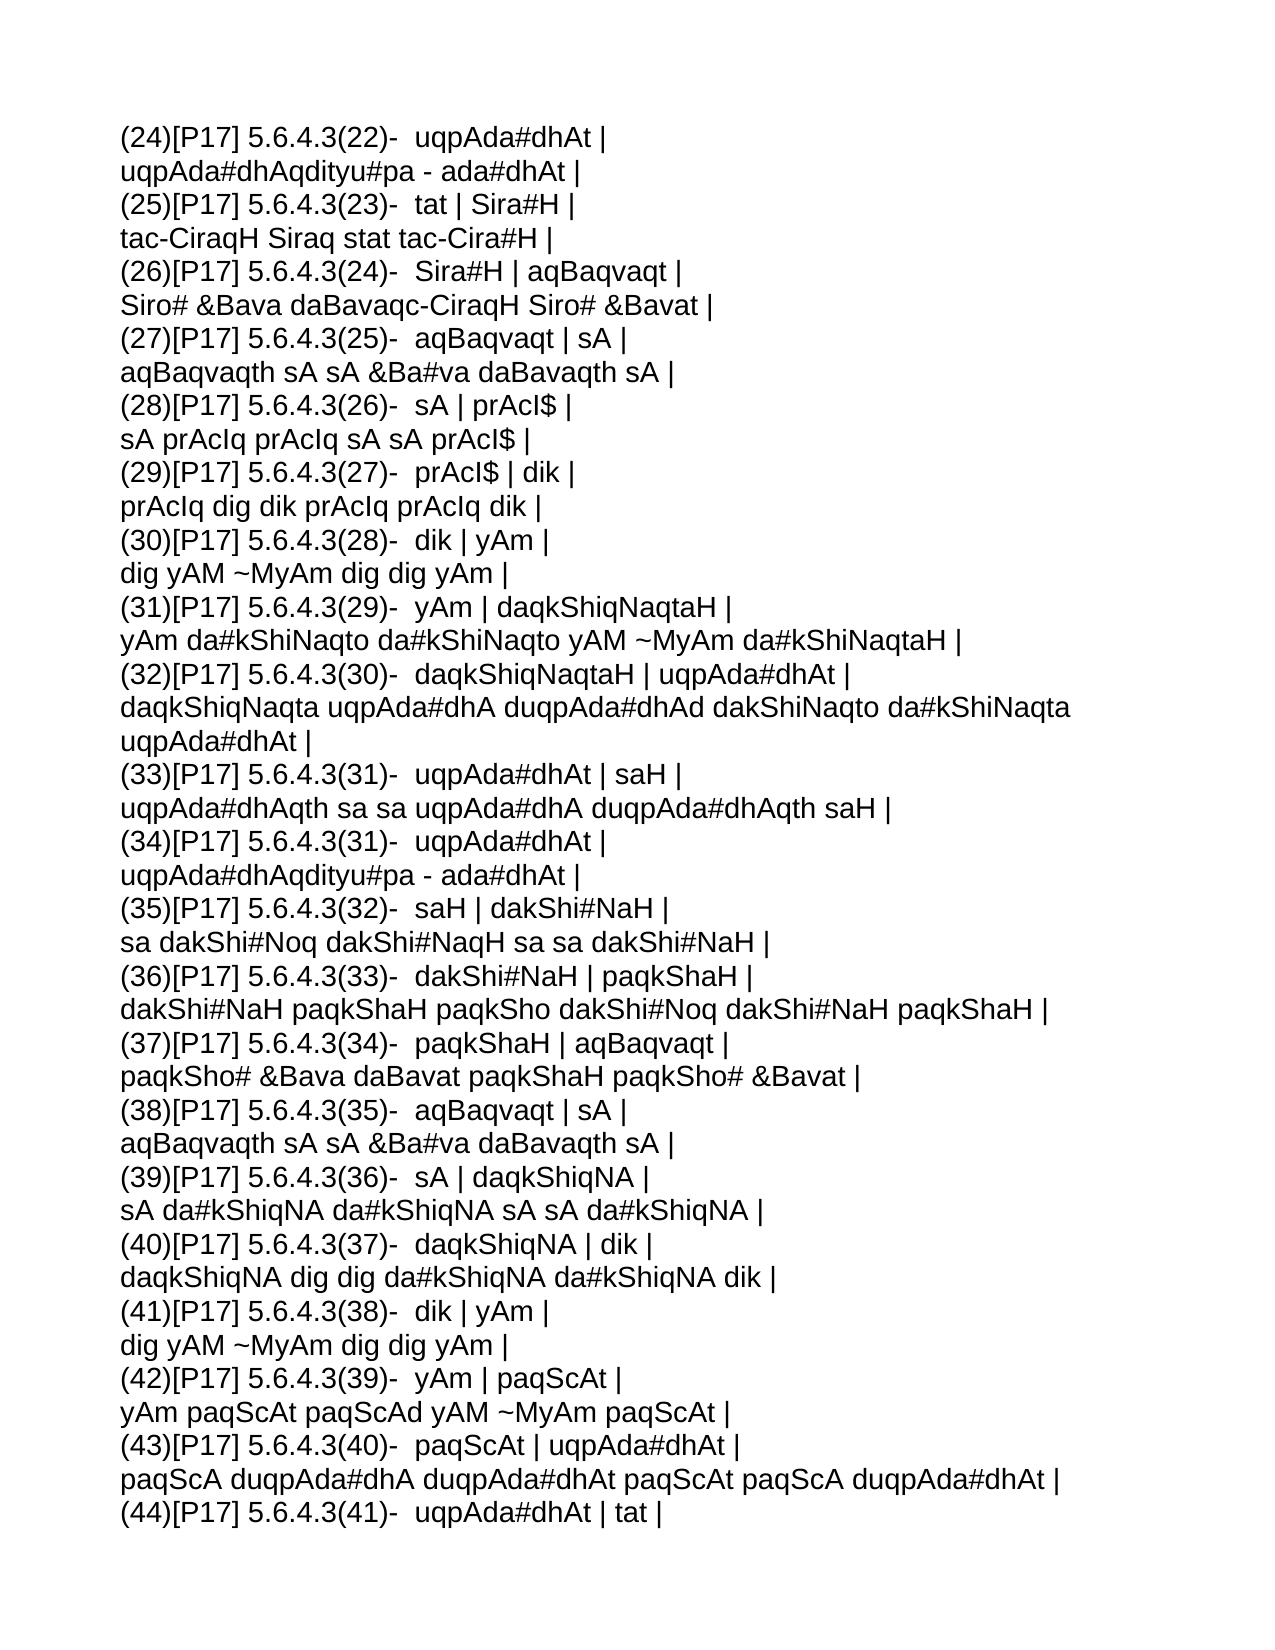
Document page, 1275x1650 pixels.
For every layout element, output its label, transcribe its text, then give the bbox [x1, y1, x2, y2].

text uqpAda#dhAqdityu#pa - ada#dhAt | [120, 858, 1200, 891]
text daqkShiqNaqta uqpAda#dhA duqpAda#dhAd dakShiNaqto da#kShiNaqta uqpAda#dhAt | [120, 690, 1200, 757]
text (43)[P17] 5.6.4.3(40)- paqScAt | uqpAda#dhAt | [120, 1428, 1200, 1462]
text (44)[P17] 5.6.4.3(41)- uqpAda#dhAt | tat | [120, 1495, 1200, 1529]
text dakShi#NaH paqkShaH paqkSho dakShi#Noq dakShi#NaH paqkShaH | [120, 992, 1200, 1026]
text sa dakShi#Noq dakShi#NaqH sa sa dakShi#NaH | [120, 925, 1200, 958]
text (32)[P17] 5.6.4.3(30)- daqkShiqNaqtaH | uqpAda#dhAt | [120, 657, 1200, 690]
text (25)[P17] 5.6.4.3(23)- tat | Sira#H | [120, 187, 1200, 221]
text (38)[P17] 5.6.4.3(35)- aqBaqvaqt | sA | [120, 1093, 1200, 1126]
text (35)[P17] 5.6.4.3(32)- saH | dakShi#NaH | [120, 891, 1200, 925]
text (34)[P17] 5.6.4.3(31)- uqpAda#dhAt | [120, 824, 1200, 858]
text (37)[P17] 5.6.4.3(34)- paqkShaH | aqBaqvaqt | [120, 1026, 1200, 1059]
text daqkShiqNA dig dig da#kShiqNA da#kShiqNA dik | [120, 1260, 1200, 1294]
text dig yAM ~MyAm dig dig yAm | [120, 556, 1200, 589]
text tac-CiraqH Siraq stat tac-Cira#H | [120, 221, 1200, 254]
text (28)[P17] 5.6.4.3(26)- sA | prAcI$ | [120, 388, 1200, 422]
text (30)[P17] 5.6.4.3(28)- dik | yAm | [120, 522, 1200, 556]
text sA prAcIq prAcIq sA sA prAcI$ | [120, 422, 1200, 455]
text (27)[P17] 5.6.4.3(25)- aqBaqvaqt | sA | [120, 321, 1200, 355]
text (26)[P17] 5.6.4.3(24)- Sira#H | aqBaqvaqt | [120, 254, 1200, 288]
text prAcIq dig dik prAcIq prAcIq dik | [120, 489, 1200, 522]
text (24)[P17] 5.6.4.3(22)- uqpAda#dhAt | [120, 120, 1200, 153]
text paqScA duqpAda#dhA duqpAda#dhAt paqScAt paqScA duqpAda#dhAt | [120, 1462, 1200, 1495]
text (39)[P17] 5.6.4.3(36)- sA | daqkShiqNA | [120, 1160, 1200, 1193]
text (29)[P17] 5.6.4.3(27)- prAcI$ | dik | [120, 455, 1200, 489]
text uqpAda#dhAqth sa sa uqpAda#dhA duqpAda#dhAqth saH | [120, 791, 1200, 824]
text aqBaqvaqth sA sA &Ba#va daBavaqth sA | [120, 1126, 1200, 1160]
text Siro# &Bava daBavaqc-CiraqH Siro# &Bavat | [120, 288, 1200, 321]
text paqkSho# &Bava daBavat paqkShaH paqkSho# &Bavat | [120, 1059, 1200, 1093]
text (41)[P17] 5.6.4.3(38)- dik | yAm | [120, 1294, 1200, 1327]
text (33)[P17] 5.6.4.3(31)- uqpAda#dhAt | saH | [120, 757, 1200, 791]
text sA da#kShiqNA da#kShiqNA sA sA da#kShiqNA | [120, 1193, 1200, 1227]
text (42)[P17] 5.6.4.3(39)- yAm | paqScAt | [120, 1361, 1200, 1394]
text uqpAda#dhAqdityu#pa - ada#dhAt | [120, 153, 1200, 187]
text (40)[P17] 5.6.4.3(37)- daqkShiqNA | dik | [120, 1227, 1200, 1260]
text dig yAM ~MyAm dig dig yAm | [120, 1327, 1200, 1361]
text (31)[P17] 5.6.4.3(29)- yAm | daqkShiqNaqtaH | [120, 589, 1200, 623]
text aqBaqvaqth sA sA &Ba#va daBavaqth sA | [120, 355, 1200, 388]
text yAm da#kShiNaqto da#kShiNaqto yAM ~MyAm da#kShiNaqtaH | [120, 623, 1200, 657]
text (36)[P17] 5.6.4.3(33)- dakShi#NaH | paqkShaH | [120, 958, 1200, 992]
text yAm paqScAt paqScAd yAM ~MyAm paqScAt | [120, 1394, 1200, 1428]
